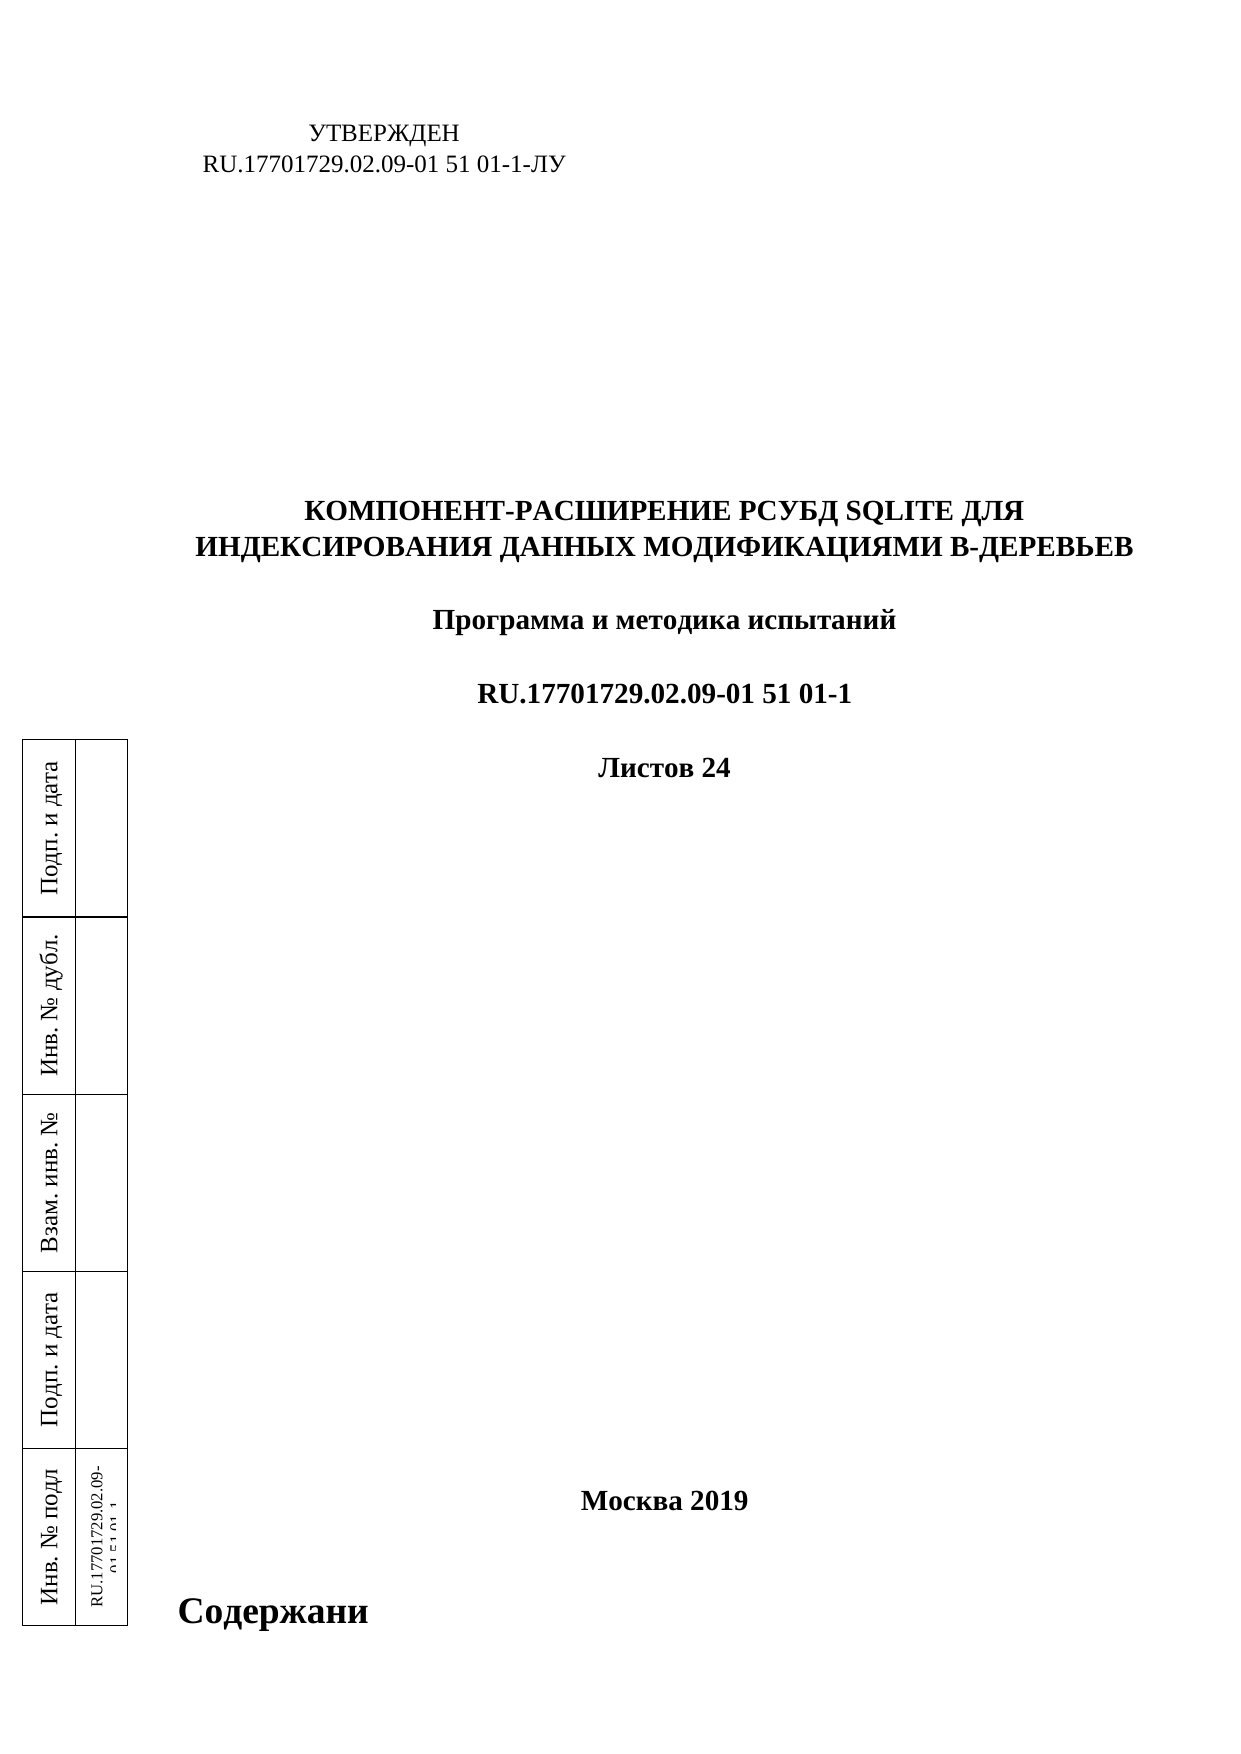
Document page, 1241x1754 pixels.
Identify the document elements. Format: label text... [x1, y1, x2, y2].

table_cell [76, 1272, 127, 1448]
text Программа и методика испытаний [177, 602, 1152, 636]
text Листов 24 [177, 750, 1152, 783]
table_cell Инв. № дубл. [23, 918, 75, 1094]
table_cell Подп. и дата [23, 1272, 75, 1448]
table_header [76, 740, 127, 916]
table_cell [76, 1095, 127, 1271]
text RU.17701729.02.09-01 51 01-1 [177, 676, 1152, 710]
text УТВЕРЖДЕН RU.17701729.02.09-01 51 01-1-ЛУ [177, 118, 591, 178]
text КОМПОНЕНТ-РАСШИРЕНИЕ РСУБД SQLITE ДЛЯ ИНДЕКСИРОВАНИЯ ДАННЫХ МОДИФИКАЦИЯМИ B-ДЕРЕВЬЕВ [177, 493, 1152, 562]
text Москва 2019 [177, 1483, 1152, 1516]
table_header Подп. и дата [23, 740, 75, 916]
table_cell Взам. инв. № [23, 1095, 75, 1271]
table_cell [76, 918, 127, 1094]
table_cell Инв. № подл [23, 1449, 75, 1625]
table_cell RU.17701729.02.09-01 51 01-1 [76, 1449, 127, 1625]
